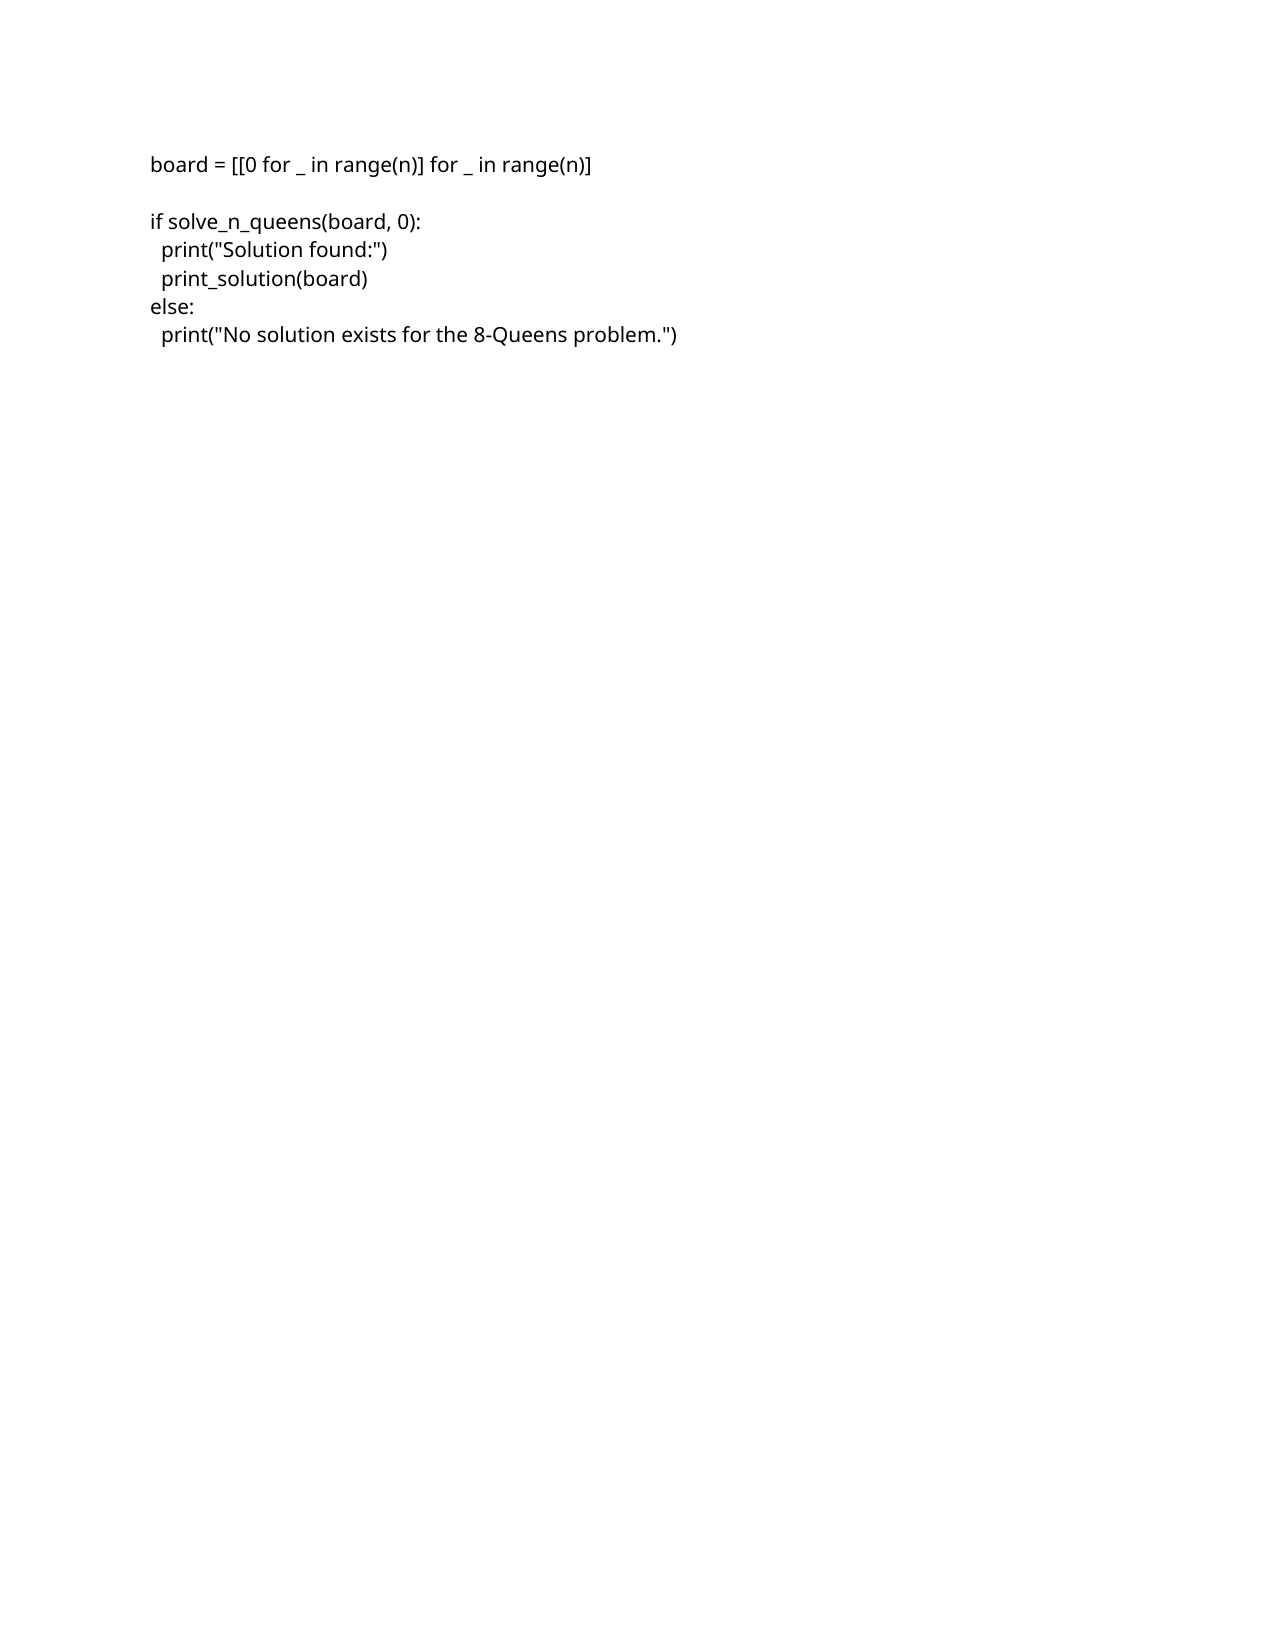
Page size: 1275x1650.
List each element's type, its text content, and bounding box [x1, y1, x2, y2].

text if solve_n_queens(board, 0): [150, 207, 1125, 235]
text print("No solution exists for the 8-Queens problem.") [150, 321, 1125, 349]
text print_solution(board) [150, 264, 1125, 292]
text else: [150, 292, 1125, 321]
text board = [[0 for _ in range(n)] for _ in range(n)] [150, 150, 1125, 178]
text print("Solution found:") [150, 235, 1125, 264]
